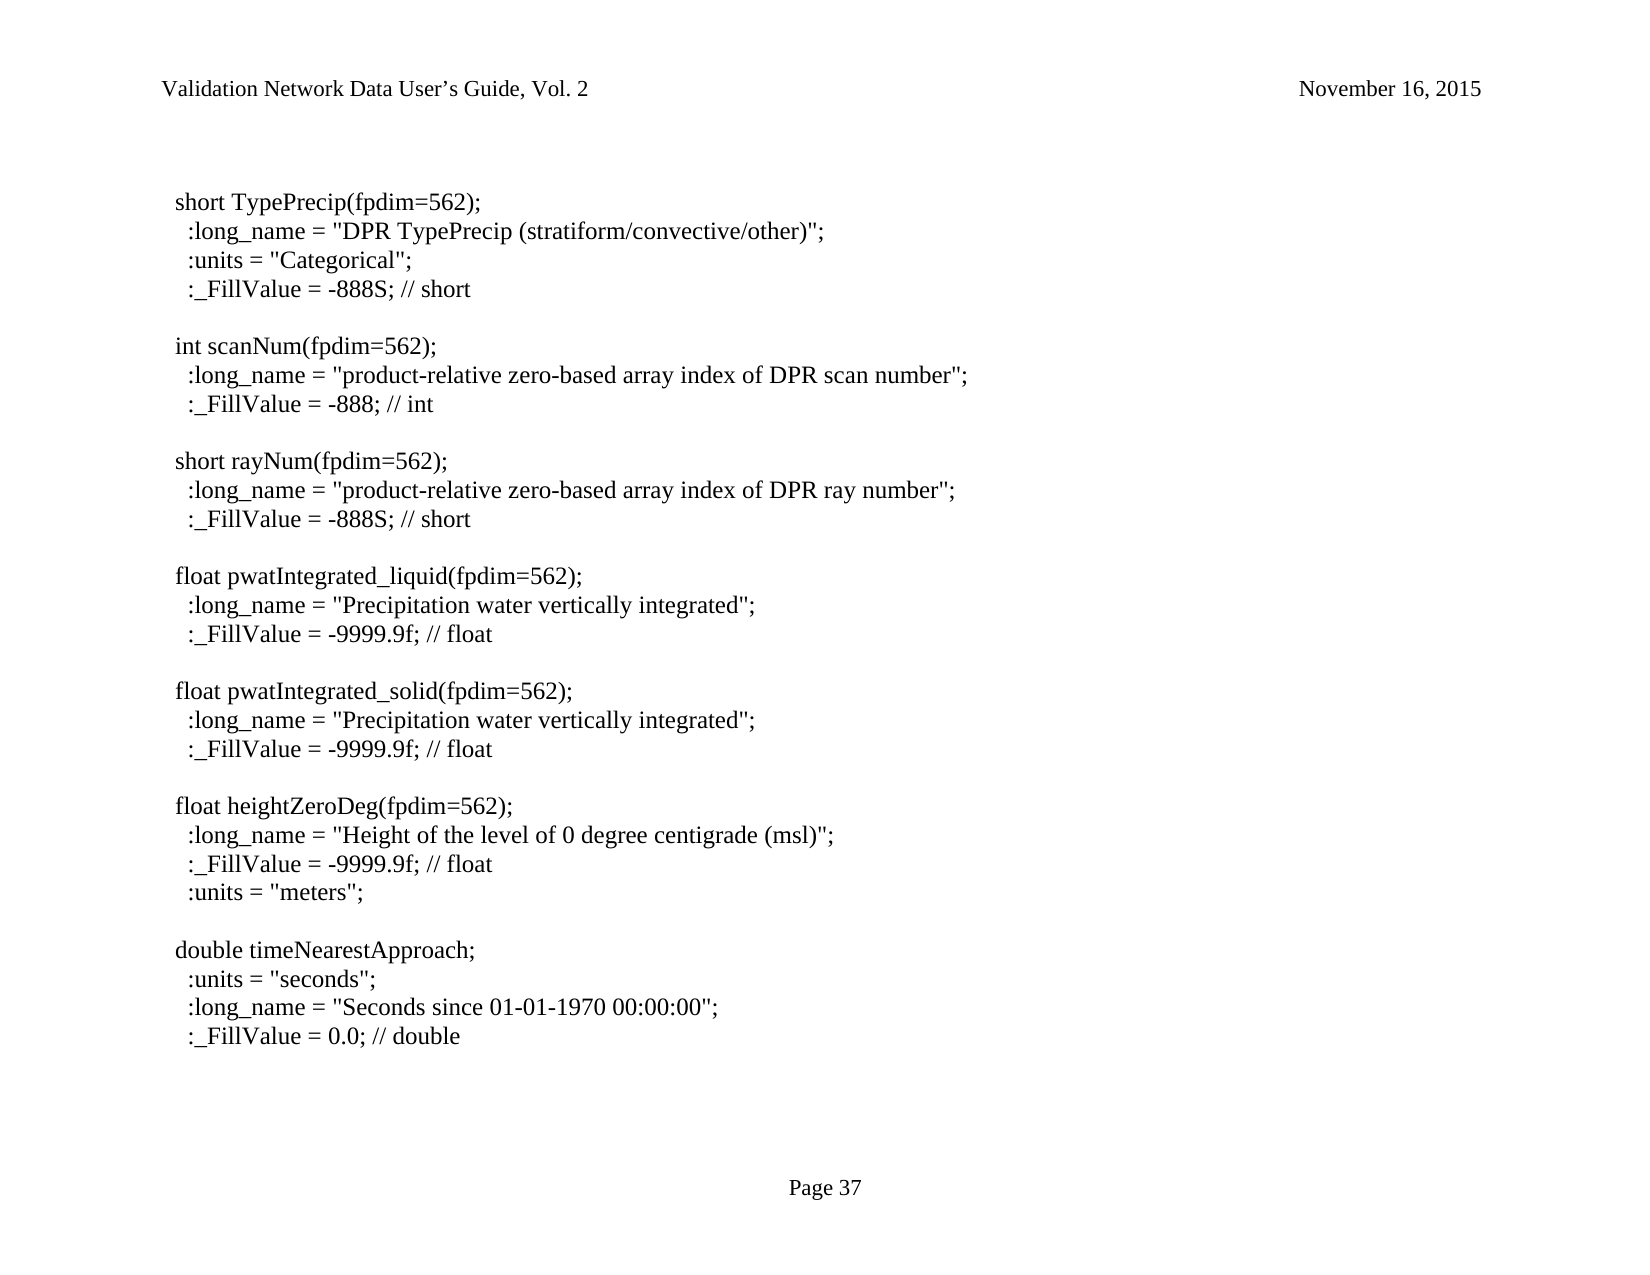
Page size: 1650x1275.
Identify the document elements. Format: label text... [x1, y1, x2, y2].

text :_FillValue = -888S; // short [150, 504, 1500, 532]
text short rayNum(fpdim=562); [150, 446, 1500, 475]
text float pwatIntegrated_liquid(fpdim=562); [150, 561, 1500, 590]
text :_FillValue = -888S; // short [150, 274, 1500, 302]
text :_FillValue = -9999.9f; // float [150, 734, 1500, 762]
text :_FillValue = 0.0; // double [150, 1021, 1500, 1050]
text double timeNearestApproach; [150, 935, 1500, 964]
text :long_name = "Height of the level of 0 degree centigrade (msl)"; [150, 820, 1500, 849]
text :_FillValue = -9999.9f; // float [150, 849, 1500, 877]
text short TypePrecip(fpdim=562); [150, 187, 1500, 216]
text float heightZeroDeg(fpdim=562); [150, 791, 1500, 820]
text :units = "seconds"; [150, 964, 1500, 992]
text :long_name = "Precipitation water vertically integrated"; [150, 590, 1500, 619]
text :long_name = "Precipitation water vertically integrated"; [150, 705, 1500, 734]
text :long_name = "product-relative zero-based array index of DPR ray number"; [150, 475, 1500, 504]
text :units = "Categorical"; [150, 245, 1500, 274]
text :_FillValue = -9999.9f; // float [150, 619, 1500, 647]
text float pwatIntegrated_solid(fpdim=562); [150, 676, 1500, 705]
text :long_name = "product-relative zero-based array index of DPR scan number"; [150, 360, 1500, 389]
text :long_name = "DPR TypePrecip (stratiform/convective/other)"; [150, 216, 1500, 245]
text int scanNum(fpdim=562); [150, 331, 1500, 360]
text :long_name = "Seconds since 01-01-1970 00:00:00"; [150, 992, 1500, 1021]
text :_FillValue = -888; // int [150, 389, 1500, 417]
text :units = "meters"; [150, 877, 1500, 906]
